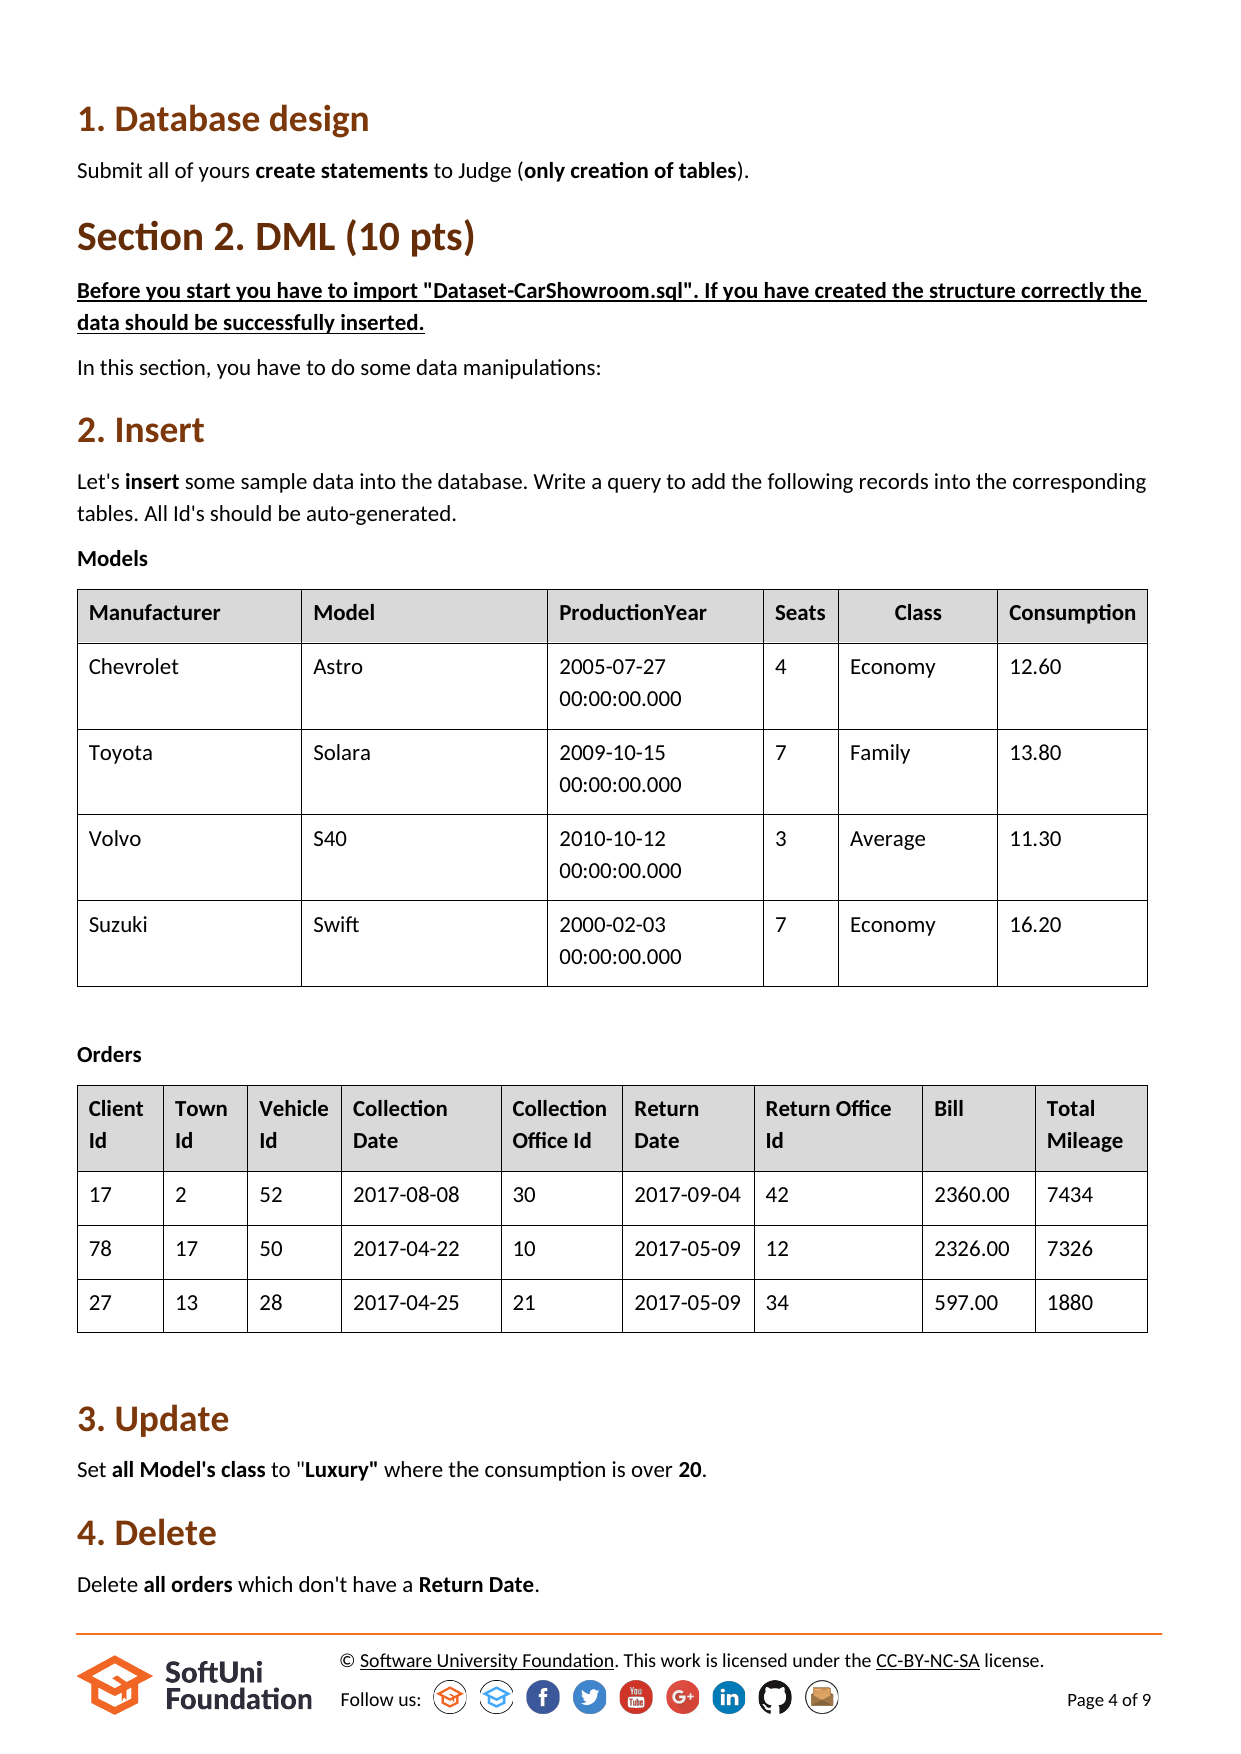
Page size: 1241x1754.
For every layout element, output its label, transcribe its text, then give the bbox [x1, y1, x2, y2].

table_header Consumption [998, 590, 1147, 642]
text Before you start you have to import "Dataset-CarShowroom.sql". If you have created the structure correctly the data should be successfully inserted. [77, 276, 1163, 336]
table_header Model [302, 590, 547, 642]
picture [712, 1704, 722, 1714]
subtitle Update [77, 1394, 1163, 1440]
table_cell 12 [755, 1226, 922, 1278]
subtitle Insert [77, 406, 1163, 452]
table_cell 4 [764, 644, 838, 728]
text Orders [77, 1040, 1163, 1068]
table_cell Chevrolet [78, 644, 301, 728]
table_cell 17 [78, 1172, 163, 1225]
table_cell 52 [248, 1172, 341, 1225]
table_cell Family [839, 730, 997, 814]
table_cell 2017-05-09 [623, 1280, 754, 1332]
text Models [77, 544, 1163, 572]
table_cell 2017-04-22 [342, 1226, 501, 1278]
table_header Total Mileage [1036, 1086, 1147, 1171]
table_cell Suzuki [78, 901, 301, 986]
picture [727, 1695, 738, 1705]
table_cell 2010-10-12 00:00:00.000 [548, 815, 763, 900]
table_cell 17 [164, 1226, 247, 1278]
text Submit all of yours create statements to Judge (only creation of tables). [77, 156, 1163, 184]
table_cell 2017-08-08 [342, 1172, 501, 1225]
picture [76, 1655, 312, 1715]
table_cell 27 [78, 1280, 163, 1332]
table_cell 2017-04-25 [342, 1280, 501, 1332]
table_cell 42 [755, 1172, 922, 1225]
table_cell 12.60 [998, 644, 1147, 728]
subtitle Delete [77, 1509, 1163, 1554]
text Set all Model's class to "Luxury" where the consumption is over 20. [77, 1456, 1163, 1484]
table_cell 2360.00 [923, 1172, 1035, 1225]
table_cell 78 [78, 1226, 163, 1278]
table_cell 2000-02-03 00:00:00.000 [548, 901, 763, 986]
table_header Seats [764, 590, 838, 642]
table_cell 597.00 [923, 1280, 1035, 1332]
table_cell 7326 [1036, 1226, 1147, 1278]
table_cell 34 [755, 1280, 922, 1332]
picture [433, 1680, 467, 1714]
table_cell 2005-07-27 00:00:00.000 [548, 644, 763, 728]
table_cell 13.80 [998, 730, 1147, 814]
table_header Return Date [623, 1086, 754, 1171]
table_header Town Id [164, 1086, 247, 1171]
table_cell Astro [302, 644, 547, 728]
table_cell 21 [502, 1280, 622, 1332]
table_cell S40 [302, 815, 547, 900]
table_cell Volvo [78, 815, 301, 900]
text Let's insert some sample data into the database. Write a query to add the following records into the corresponding tables. All Id's should be auto-generated. [77, 467, 1163, 527]
table_cell Economy [839, 644, 997, 728]
table_cell 11.30 [998, 815, 1147, 900]
table_cell 2326.00 [923, 1226, 1035, 1278]
table_cell Swift [302, 901, 547, 986]
subtitle Database design [77, 95, 1163, 141]
table_cell 28 [248, 1280, 341, 1332]
text Delete all orders which don't have a Return Date. [77, 1570, 1163, 1598]
picture [805, 1680, 839, 1714]
table_header Collection Date [342, 1086, 501, 1171]
table_cell Average [839, 815, 997, 900]
table_cell 50 [248, 1226, 341, 1278]
table_header Manufacturer [78, 590, 301, 642]
picture [480, 1680, 513, 1714]
table_cell 7434 [1036, 1172, 1147, 1225]
table_cell 10 [502, 1226, 622, 1278]
table_cell 7 [764, 730, 838, 814]
subtitle Section 2. DML (10 pts) [77, 209, 1163, 260]
table_cell Economy [839, 901, 997, 986]
table_header Class [839, 590, 997, 642]
text In this section, you have to do some data manipulations: [77, 353, 1163, 381]
table_cell Toyota [78, 730, 301, 814]
table_cell 30 [502, 1172, 622, 1225]
picture [573, 1680, 607, 1714]
picture [712, 1681, 722, 1691]
picture [666, 1680, 700, 1714]
picture [736, 1704, 746, 1714]
picture [758, 1680, 792, 1714]
table_cell 2 [164, 1172, 247, 1225]
table_cell 13 [164, 1280, 247, 1332]
table_cell 2017-05-09 [623, 1226, 754, 1278]
table_cell 2017-09-04 [623, 1172, 754, 1225]
table_header Bill [923, 1086, 1035, 1171]
table_cell 2009-10-15 00:00:00.000 [548, 730, 763, 814]
table_cell 16.20 [998, 901, 1147, 986]
picture [526, 1680, 560, 1714]
picture [736, 1681, 746, 1691]
picture [619, 1680, 653, 1714]
table_cell 3 [764, 815, 838, 900]
table_header Client Id [78, 1086, 163, 1171]
table_cell 1880 [1036, 1280, 1147, 1332]
table_header ProductionYear [548, 590, 763, 642]
table_cell 7 [764, 901, 838, 986]
table_header Collection Office Id [502, 1086, 622, 1171]
table_cell Solara [302, 730, 547, 814]
table_header Vehicle Id [248, 1086, 341, 1171]
table_header Return Office Id [755, 1086, 922, 1171]
